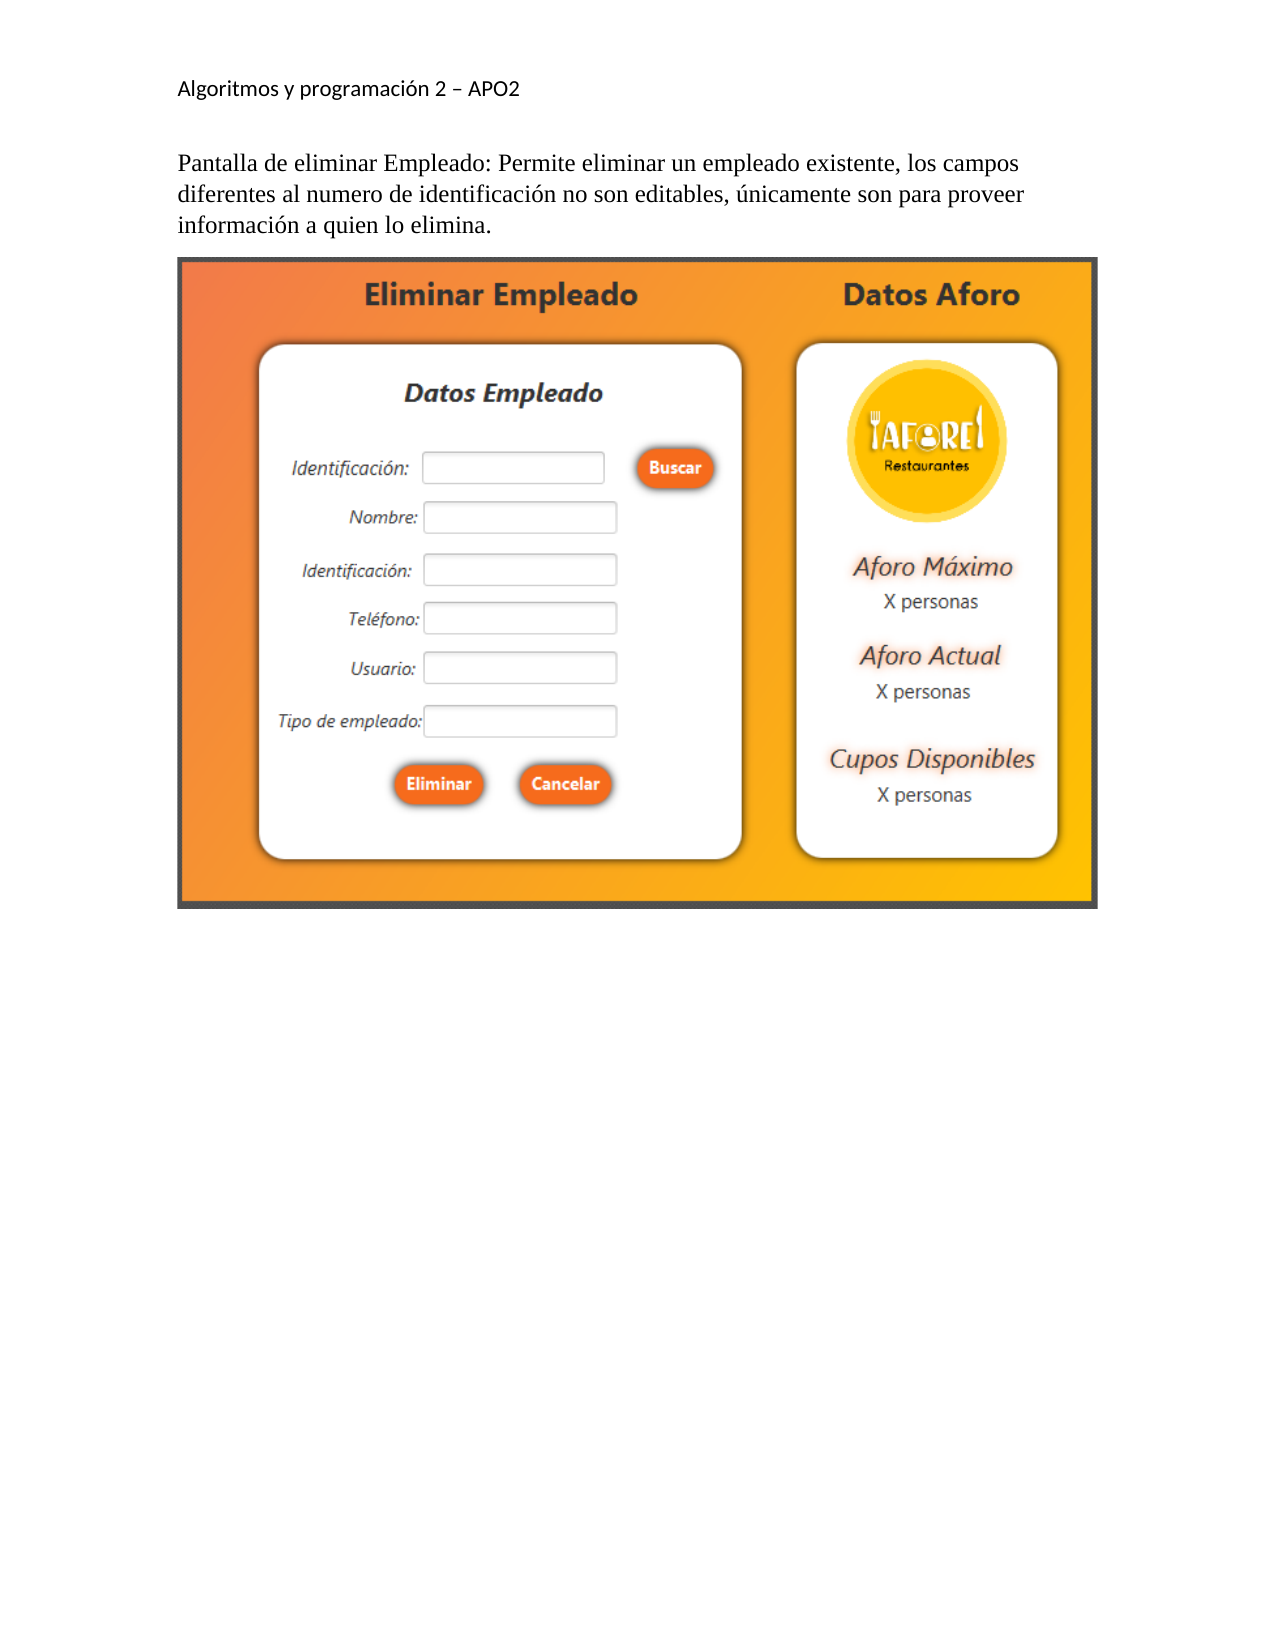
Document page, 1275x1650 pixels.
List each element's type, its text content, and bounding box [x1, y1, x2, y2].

picture [177, 257, 1098, 909]
text Pantalla de eliminar Empleado: Permite eliminar un empleado existente, los campos diferentes al numero de identificación no son editables, únicamente son para proveer información a quien lo elimina. [177, 148, 1098, 238]
